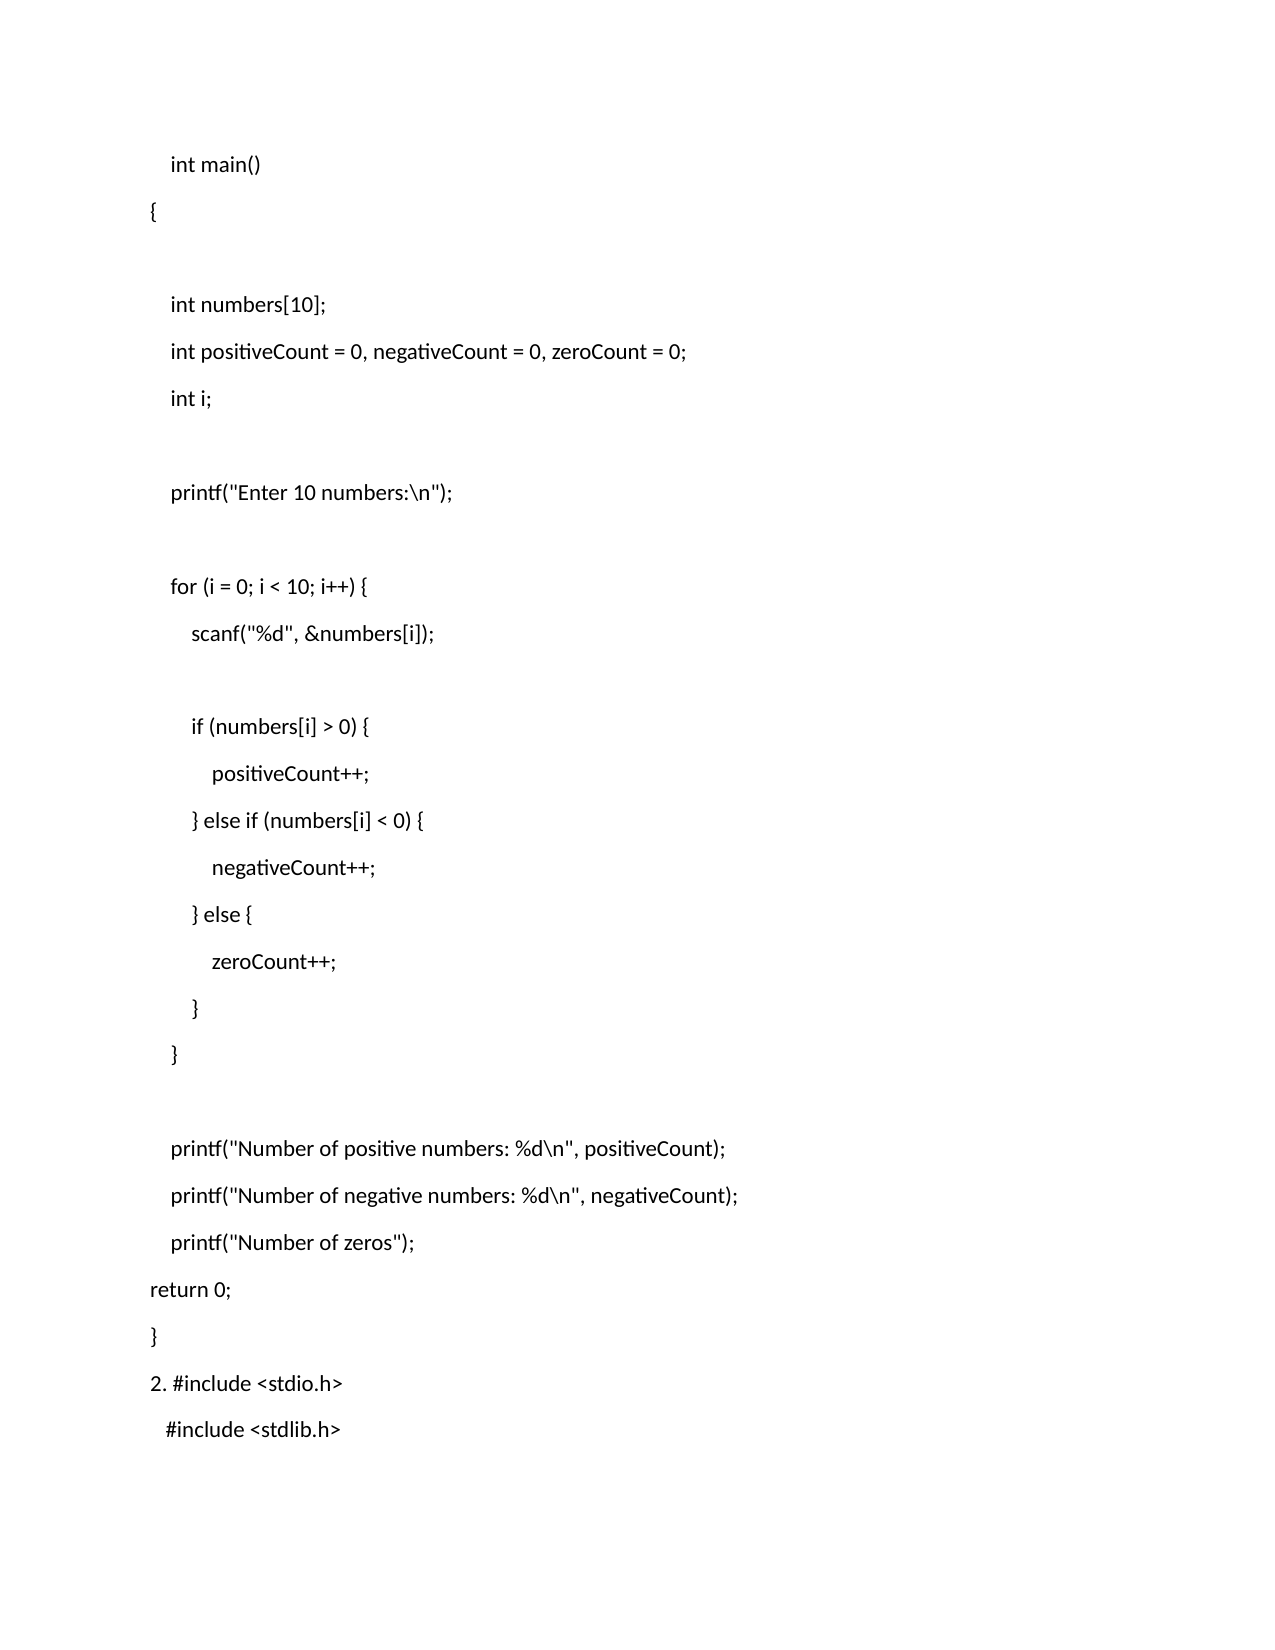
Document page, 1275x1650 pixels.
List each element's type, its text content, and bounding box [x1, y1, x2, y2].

text negativeCount++; [150, 853, 1125, 881]
text if (numbers[i] > 0) { [150, 712, 1125, 741]
text for (i = 0; i < 10; i++) { [150, 572, 1125, 600]
text scanf("%d", &numbers[i]); [150, 619, 1125, 647]
text positiveCount++; [150, 759, 1125, 787]
text zeroCount++; [150, 947, 1125, 975]
text } [150, 1041, 1125, 1069]
text printf("Number of positive numbers: %d\n", positiveCount); [150, 1134, 1125, 1162]
text return 0; [150, 1275, 1125, 1303]
text int positiveCount = 0, negativeCount = 0, zeroCount = 0; [150, 337, 1125, 366]
text #include <stdlib.h> [150, 1416, 1125, 1444]
text int main() [150, 150, 1125, 178]
text printf("Number of zeros"); [150, 1228, 1125, 1256]
text } else { [150, 900, 1125, 928]
text } else if (numbers[i] < 0) { [150, 806, 1125, 834]
text printf("Number of negative numbers: %d\n", negativeCount); [150, 1181, 1125, 1209]
text { [150, 197, 1125, 225]
text 2. #include <stdio.h> [150, 1369, 1125, 1397]
text int i; [150, 384, 1125, 412]
text int numbers[10]; [150, 291, 1125, 319]
text printf("Enter 10 numbers:\n"); [150, 478, 1125, 506]
text } [150, 1322, 1125, 1350]
text } [150, 994, 1125, 1022]
